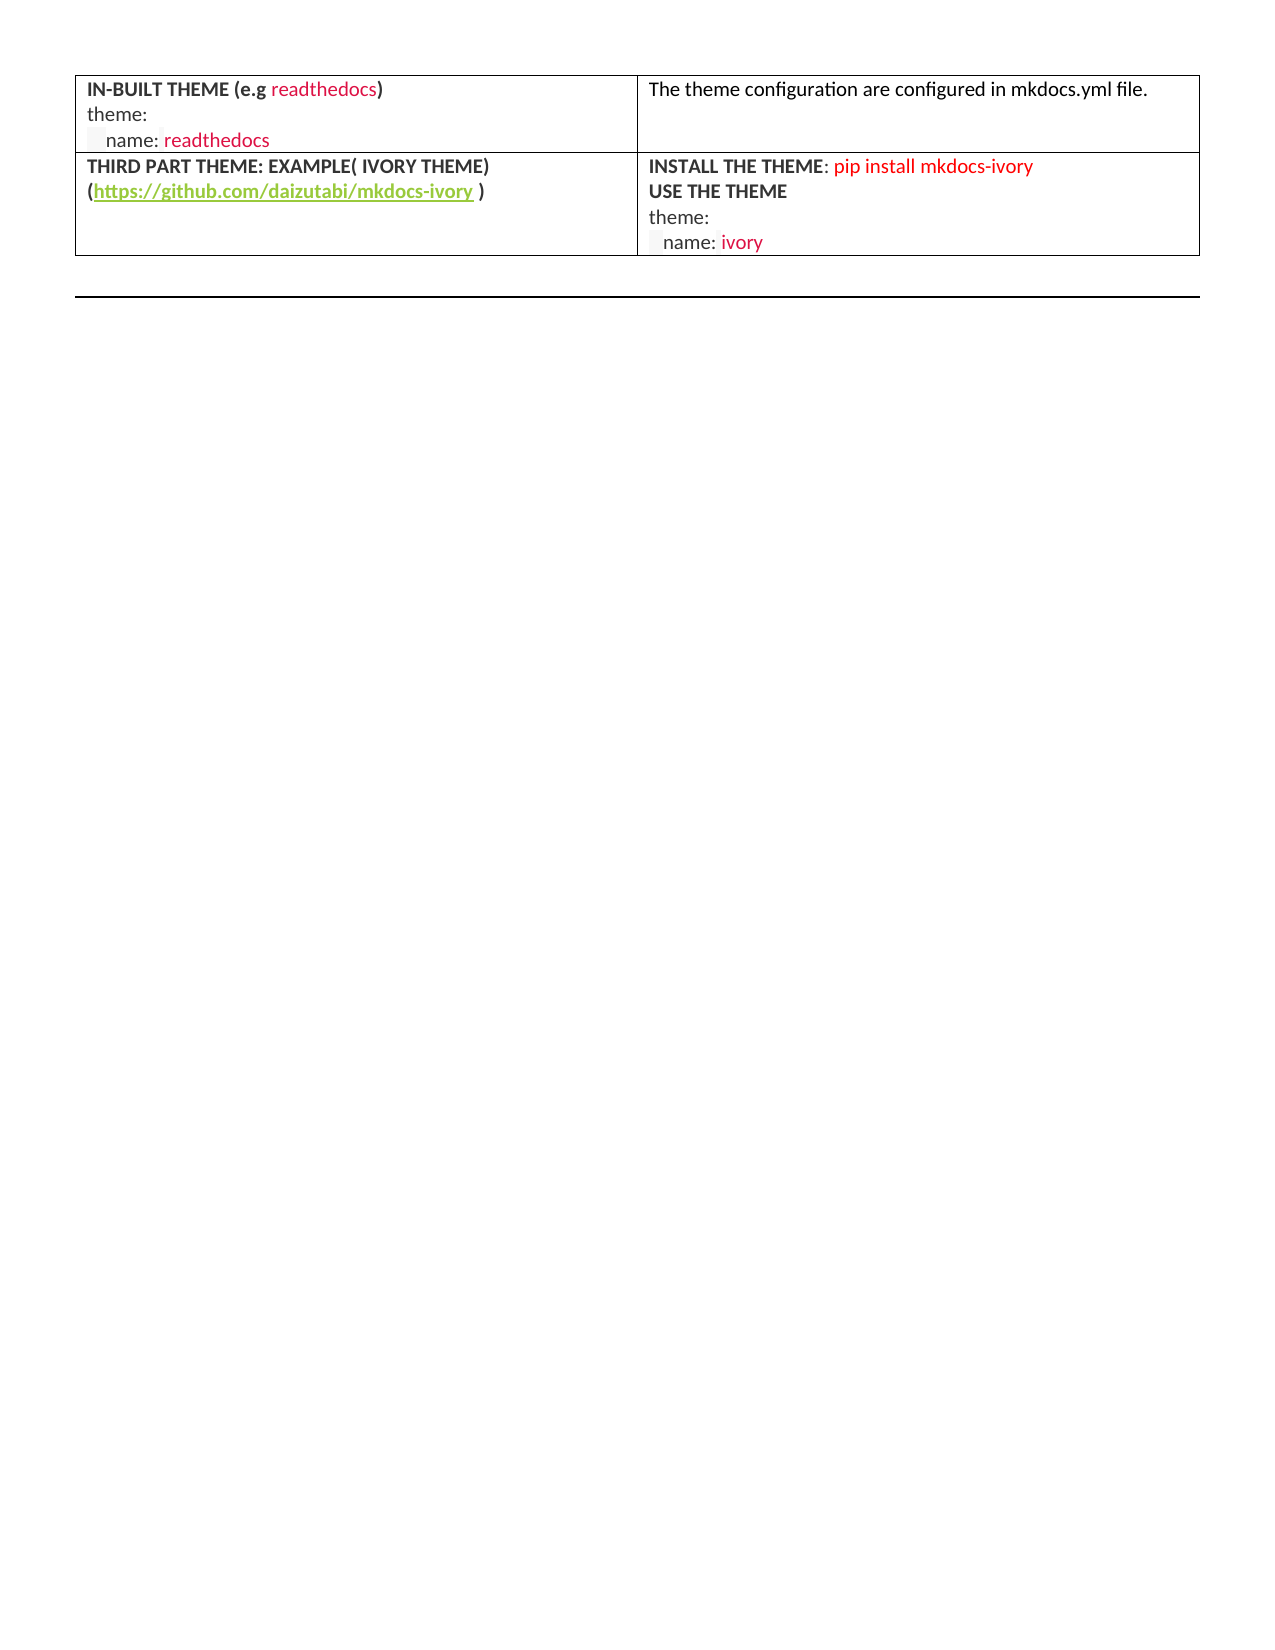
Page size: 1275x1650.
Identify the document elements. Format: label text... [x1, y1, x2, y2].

table_header The theme configuration are configured in mkdocs.yml file. [638, 76, 1199, 152]
table_header IN-BUILT THEME (e.g readthedocs) theme: name: readthedocs [76, 76, 637, 152]
table_cell INSTALL THE THEME: pip install mkdocs-ivory USE THE THEME theme: name: ivory [638, 153, 1199, 255]
table_cell THIRD PART THEME: EXAMPLE( IVORY THEME) (https://github.com/daizutabi/mkdocs-ivory ) [76, 153, 637, 255]
